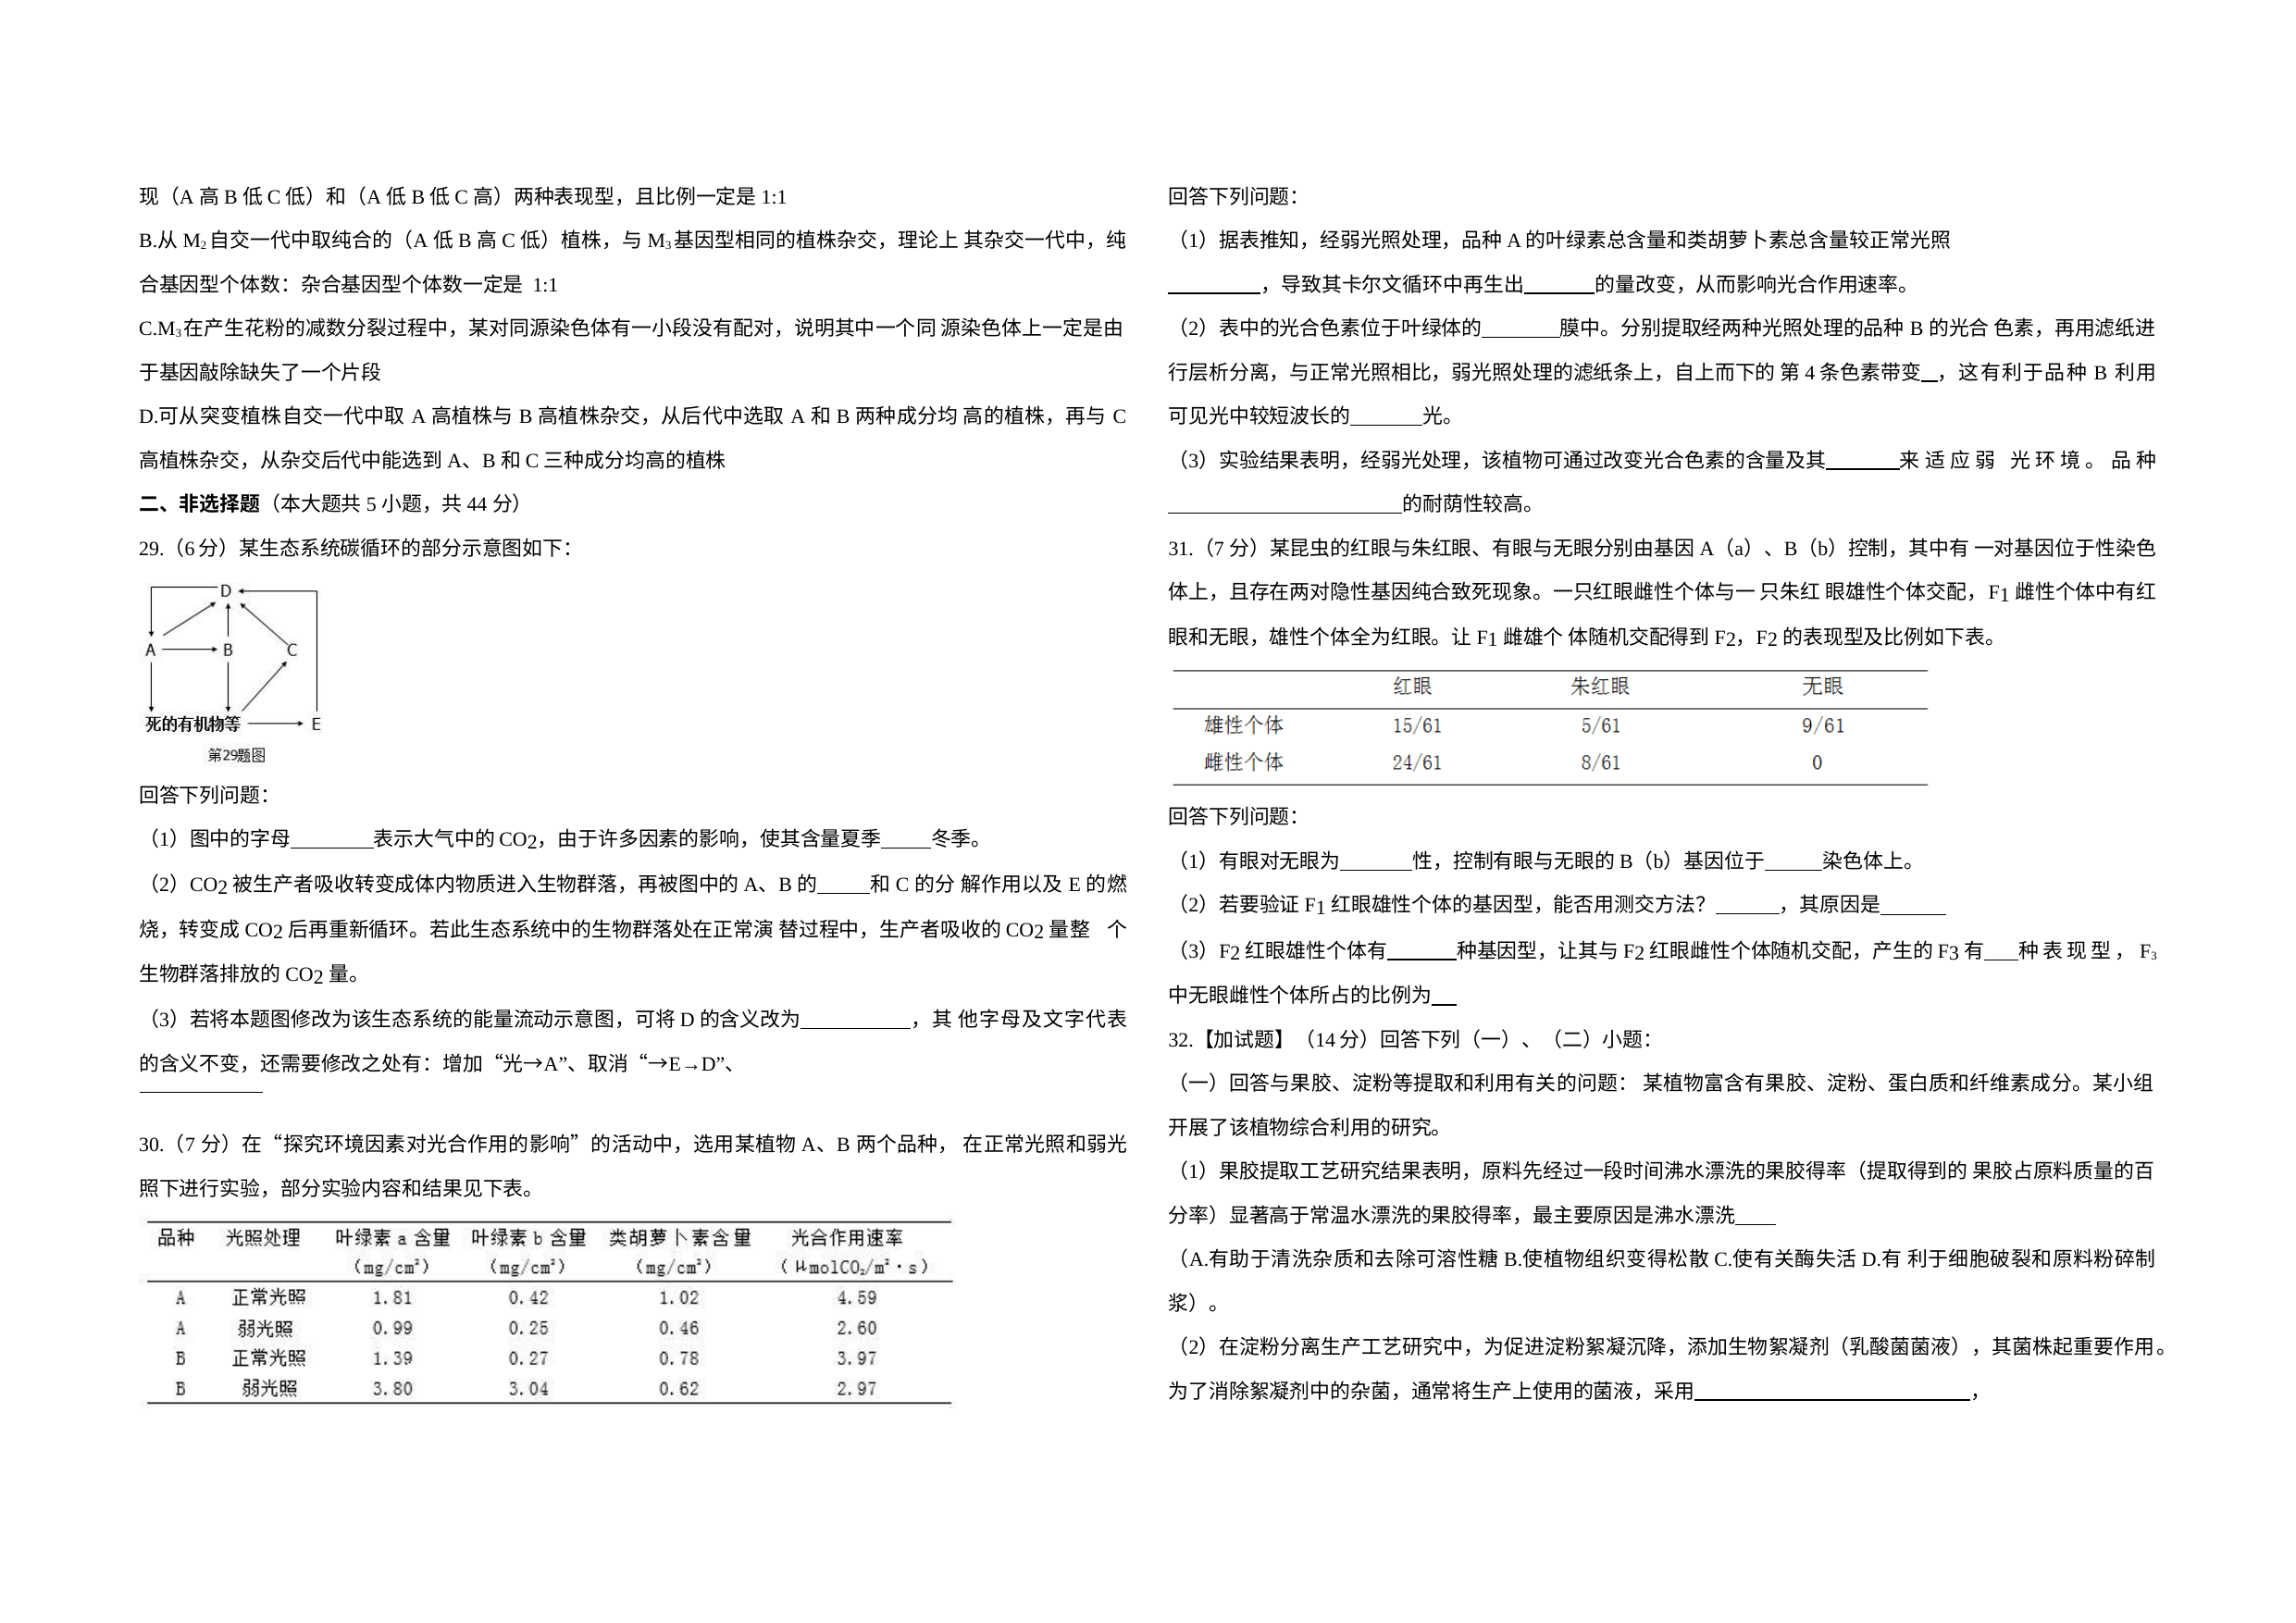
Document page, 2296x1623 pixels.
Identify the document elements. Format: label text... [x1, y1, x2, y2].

text （3）若将本题图修改为该生态系统的能量流动示意图，可将 D 的含义改为 ，其 他字母及文字代表的含义不变，还需要修改之处有：增加“光→A”、取消“→E→D”、 [139, 1003, 1127, 1076]
text ，导致其卡尔文循环中再生出 的量改变，从而影响光合作用速率。 [1168, 267, 2156, 297]
text 31.（7 分）某昆虫的红眼与朱红眼、有眼与无眼分别由基因 A（a）、B（b）控制，其中有 一对基因位于性染色体上，且存在两对隐性基因纯合致死现象。一只红眼雌性个体与一 只朱红 眼雄性个体交配，F1 雌性个体中有红眼和无眼，雄性个体全为红眼。让 F1 雌雄个 体随机交配得到 F2，F2 的表现型及比例如下表。 [1168, 531, 2156, 650]
text （1）图中的字母 表示大气中的CO2，由于许多因素的影响，使其含量夏季 冬季。 [139, 823, 1127, 853]
text （2）在淀粉分离生产工艺研究中，为促进淀粉絮凝沉降，添加生物絮凝剂（乳酸菌菌液），其菌株起重要作用。为了消除絮凝剂中的杂菌，通常将生产上使用的菌液，采用 ， [1168, 1331, 2156, 1404]
text 回答下列问题： [139, 779, 1127, 808]
picture [1168, 665, 1936, 788]
text （1）据表推知，经弱光照处理，品种 A的叶绿素总含量和类胡萝卜素总含量较正常光照 [1168, 224, 2156, 254]
text 二、非选择题（本大题共 5 小题，共 44 分） [139, 488, 1127, 517]
text 29.（6分）某生态系统碳循环的部分示意图如下： [139, 531, 1127, 561]
text （3）F2 红眼雄性个体有 种基因型，让其与 F2 红眼雌性个体随机交配，产生的 F3 有 种表现型，F3 中无眼雌性个体所占的比例为 [1168, 934, 2156, 1009]
text （2）表中的光合色素位于叶绿体的 膜中。分别提取经两种光照处理的品种 B 的光合 色素，再用滤纸进行层析分离，与正常光照相比，弱光照处理的滤纸条上，自上而下的 第 4 条色素带变 ，这有利于品种 B 利用可见光中较短波长的 光。 [1168, 312, 2156, 429]
text （3）实验结果表明，经弱光处理，该植物可通过改变光合色素的含量及其 来适应弱 光环境。品种 的耐荫性较高。 [1168, 443, 2156, 517]
text C.M3在产生花粉的减数分裂过程中，某对同源染色体有一小段没有配对，说明其中一个同 源染色体上一定是由于基因敲除缺失了一个片段 [139, 312, 1127, 385]
text 回答下列问题： [1168, 180, 2156, 209]
text （A.有助于清洗杂质和去除可溶性糖B.使植物组织变得松散C.使有关酶失活D.有 利于细胞破裂和原料粉碎制浆）。 [1168, 1243, 2156, 1316]
text （2）CO2 被生产者吸收转变成体内物质进入生物群落，再被图中的 A、B 的 和 C 的分 解作用以及 E 的燃烧，转变成 CO2 后再重新循环。若此生态系统中的生物群落处在正常演 替过程中，生产者吸收的 CO2 量 整个生物群落排放的 CO2 量。 [139, 868, 1127, 988]
text A.从 M1 自交一代中取纯合的（A 高 B 低 C 低）植株，与 M2 基因型相同的植株杂交，理论上 其杂交一代中只出现（A 高 B 低 C 低）和（A 低 B 低 C 高）两种表现型，且比例一定是 1:1 [139, 180, 1127, 209]
text （2）若要验证 F1 红眼雄性个体的基因型，能否用测交方法？ ，其原因是 [1168, 888, 2156, 919]
text 32.【加试题】（14分）回答下列（一）、（二）小题： [1168, 1023, 2156, 1052]
picture [139, 576, 329, 767]
text （一）回答与果胶、淀粉等提取和利用有关的问题： 某植物富含有果胶、淀粉、蛋白质和纤维素成分。某小组开展了该植物综合利用的研究。 [1168, 1067, 2156, 1140]
text （1）果胶提取工艺研究结果表明，原料先经过一段时间沸水漂洗的果胶得率（提取得到的 果胶占原料质量的百分率）显著高于常温水漂洗的果胶得率，最主要原因是沸水漂洗 [1168, 1155, 2156, 1228]
text B.从 M2 自交一代中取纯合的（A 低 B 高 C 低）植株，与 M3 基因型相同的植株杂交，理论上 其杂交一代中，纯合基因型个体数：杂合基因型个体数一定是 1:1 [139, 224, 1127, 297]
text 回答下列问题： [1168, 800, 2156, 830]
text 30.（7 分）在“探究环境因素对光合作用的影响”的活动中，选用某植物 A、B 两个品种， 在正常光照和弱光照下进行实验，部分实验内容和结果见下表。 [139, 1128, 1127, 1201]
text （1）有眼对无眼为 性，控制有眼与无眼的 B（b）基因位于 染色体上。 [1168, 845, 2156, 873]
picture [139, 1216, 956, 1408]
text D.可从突变植株自交一代中取 A 高植株与 B 高植株杂交，从后代中选取 A 和 B 两种成分均 高的植株，再与 C 高植株杂交，从杂交后代中能选到 A、B 和 C 三种成分均高的植株 [139, 400, 1127, 473]
